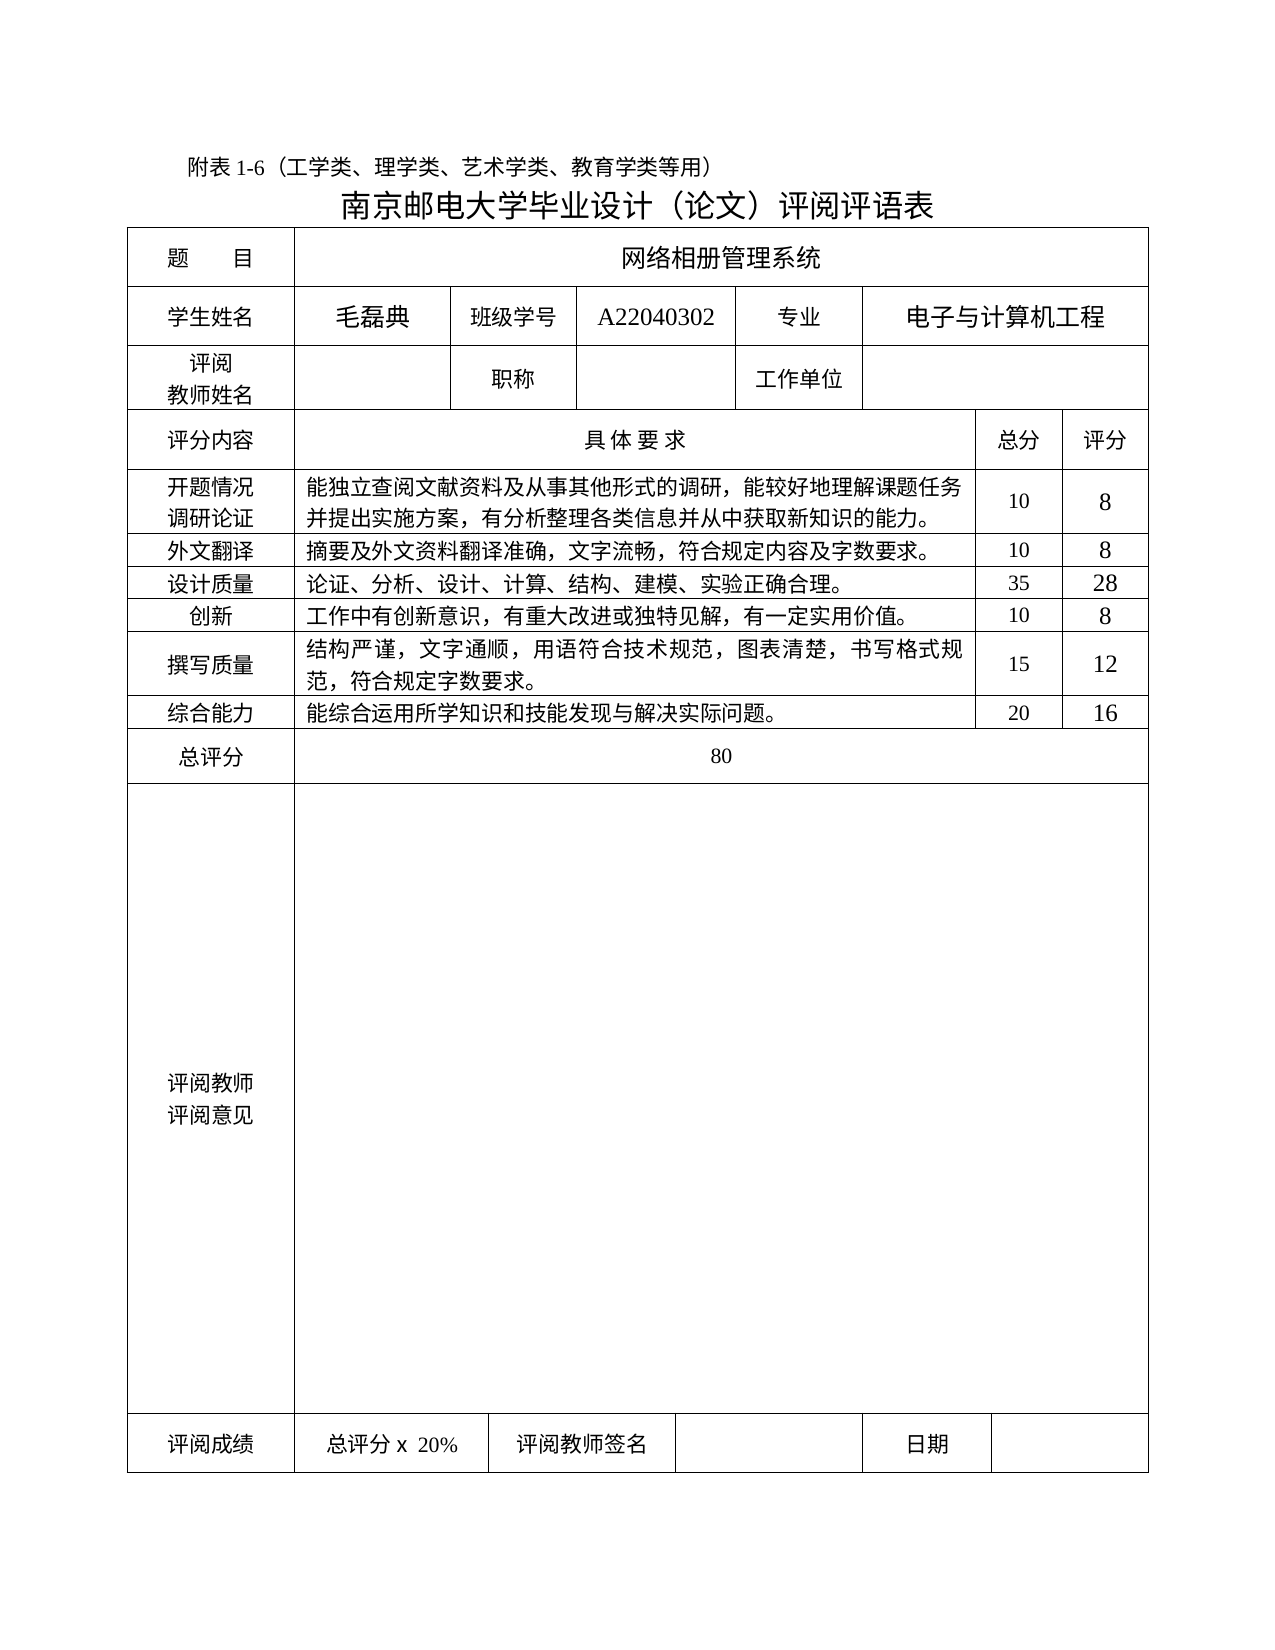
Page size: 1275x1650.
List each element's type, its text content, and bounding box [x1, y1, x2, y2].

table_cell 总分 [976, 410, 1062, 468]
table_cell 35 [976, 567, 1062, 598]
table_cell 撰写质量 [128, 632, 294, 695]
table_cell [295, 784, 1148, 1412]
table_cell [676, 1414, 862, 1472]
table_cell 工作中有创新意识，有重大改进或独特见解，有一定实用价值。 [295, 599, 975, 631]
table_cell 8 [1063, 534, 1148, 566]
table_cell [863, 346, 1148, 409]
table_cell 评分 [1063, 410, 1148, 468]
table_cell 10 [976, 599, 1062, 631]
table_cell 28 [1063, 567, 1148, 598]
table_cell 能综合运用所学知识和技能发现与解决实际问题。 [295, 696, 975, 728]
table_cell 80 [295, 729, 1148, 782]
text 南京邮电大学毕业设计（论文）评阅评语表 [187, 182, 1087, 227]
table_cell A22040302 [577, 287, 735, 345]
table_header 题 目 [128, 228, 294, 286]
table_cell 电子与计算机工程 [863, 287, 1148, 345]
table_cell 总评分ⅹ20% [295, 1414, 488, 1472]
table_cell 开题情况 调研论证 [128, 470, 294, 533]
table_cell 12 [1063, 632, 1148, 695]
table_cell 能独立查阅文献资料及从事其他形式的调研，能较好地理解课题任务并提出实施方案，有分析整理各类信息并从中获取新知识的能力。 [295, 470, 975, 533]
table_cell 评分内容 [128, 410, 294, 468]
table_cell 工作单位 [736, 346, 862, 409]
table_cell 10 [976, 534, 1062, 566]
table_cell 毛磊典 [295, 287, 450, 345]
table_cell 10 [976, 470, 1062, 533]
table_cell 评阅成绩 [128, 1414, 294, 1472]
table_cell 日期 [863, 1414, 991, 1472]
table_cell 综合能力 [128, 696, 294, 728]
table_cell 8 [1063, 470, 1148, 533]
table_cell 创新 [128, 599, 294, 631]
table_cell 20 [976, 696, 1062, 728]
table_cell [295, 346, 450, 409]
table_cell 结构严谨，文字通顺，用语符合技术规范，图表清楚，书写格式规范，符合规定字数要求。 [295, 632, 975, 695]
table_cell 职称 [451, 346, 576, 409]
table_cell 16 [1063, 696, 1148, 728]
table_cell 摘要及外文资料翻译准确，文字流畅，符合规定内容及字数要求。 [295, 534, 975, 566]
table_cell 具 体 要 求 [295, 410, 975, 468]
table_cell 评阅教师签名 [489, 1414, 675, 1472]
table_cell 15 [976, 632, 1062, 695]
table_cell [992, 1414, 1148, 1472]
table_cell 总评分 [128, 729, 294, 782]
table_cell 评阅教师 评阅意见 [128, 784, 294, 1412]
table_cell 论证、分析、设计、计算、结构、建模、实验正确合理。 [295, 567, 975, 598]
text 附表1-6（工学类、理学类、艺术学类、教育学类等用） [187, 150, 1087, 182]
table_cell 班级学号 [451, 287, 576, 345]
table_cell 设计质量 [128, 567, 294, 598]
table_header 网络相册管理系统 [295, 228, 1148, 286]
table_cell 评阅 教师姓名 [128, 346, 294, 409]
table_cell 学生姓名 [128, 287, 294, 345]
table_cell 8 [1063, 599, 1148, 631]
table_cell [577, 346, 735, 409]
table_cell 专业 [736, 287, 862, 345]
table_cell 外文翻译 [128, 534, 294, 566]
